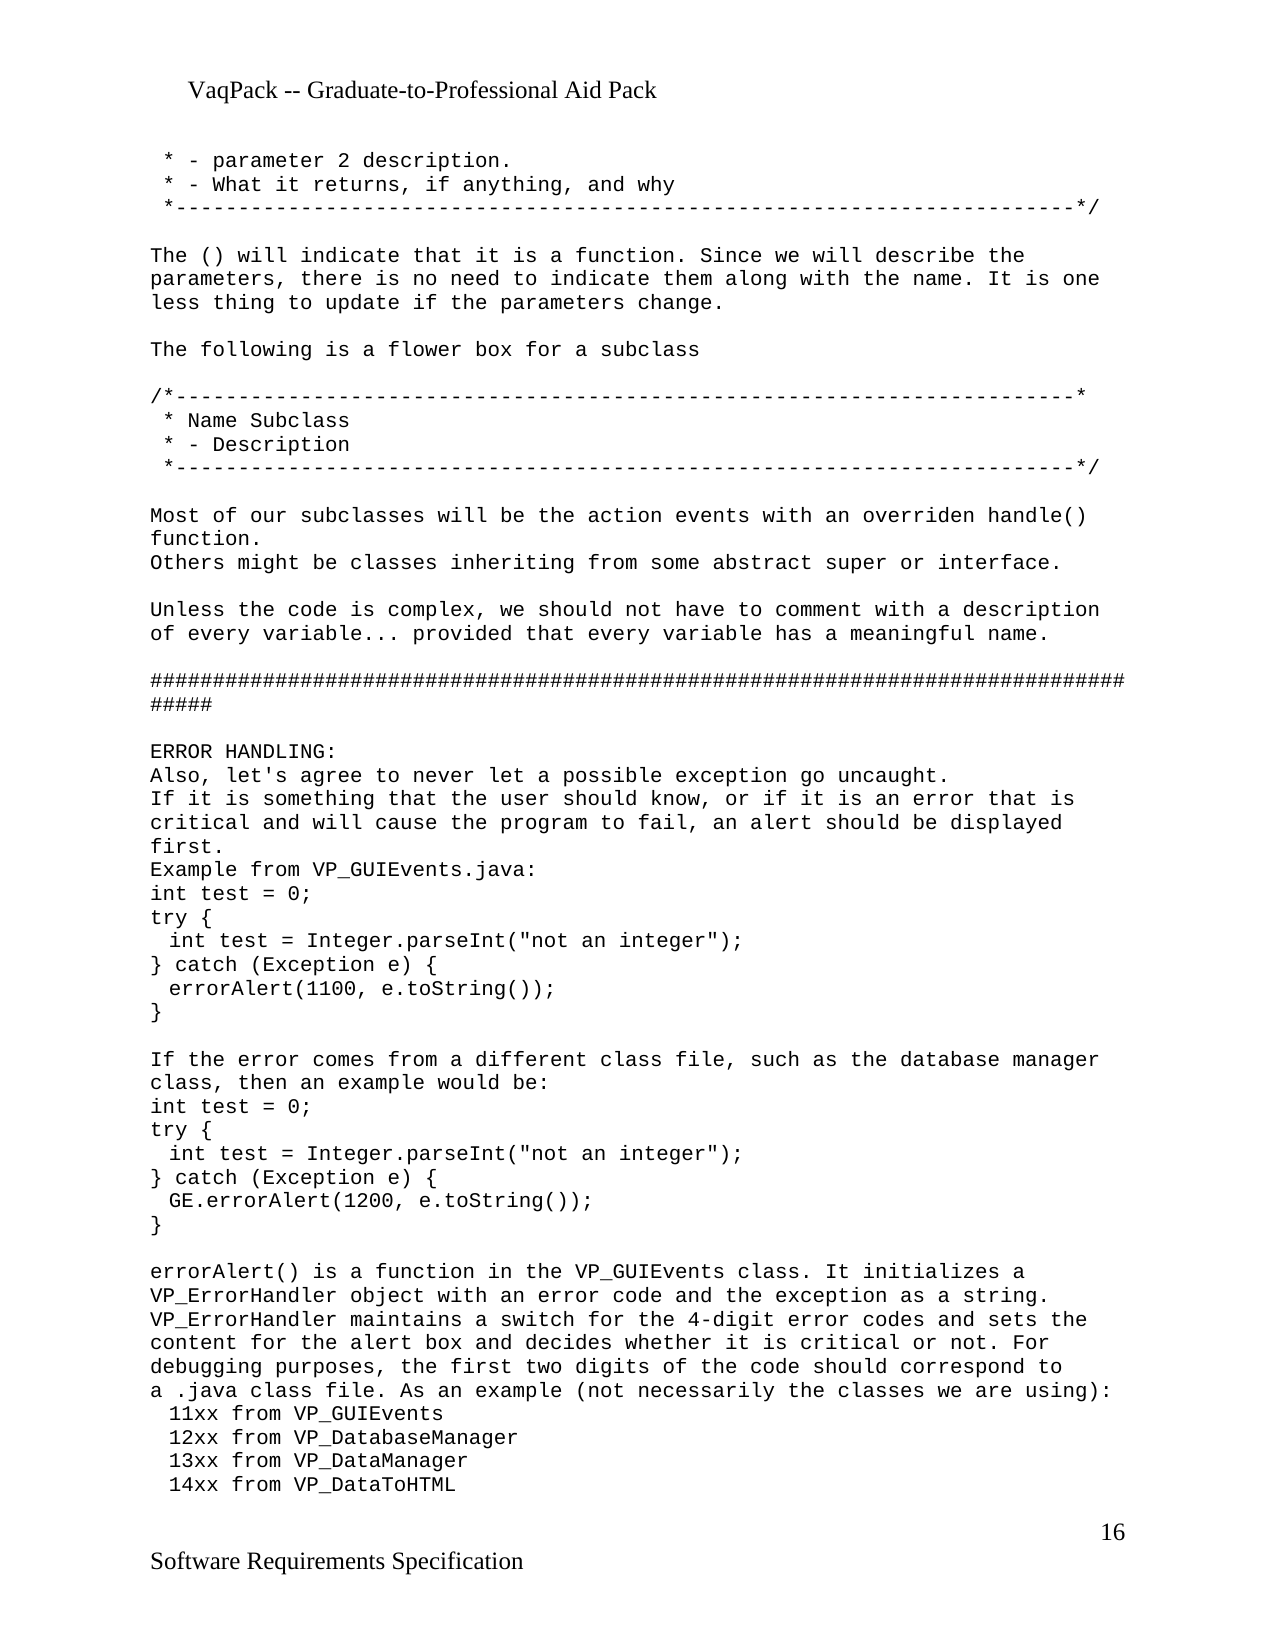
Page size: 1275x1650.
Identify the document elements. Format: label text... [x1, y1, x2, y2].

text Also, let's agree to never let a possible exception go uncaught. [150, 765, 1125, 788]
text int test = Integer.parseInt("not an integer"); [150, 1143, 1125, 1167]
text Others might be classes inheriting from some abstract super or interface. [150, 552, 1125, 576]
text Most of our subclasses will be the action events with an overriden handle() function. [150, 505, 1125, 552]
text If the error comes from a different class file, such as the database manager class, then an example would be: [150, 1048, 1125, 1096]
text } catch (Exception e) { [150, 1167, 1125, 1190]
text 12xx from VP_DatabaseManager [150, 1427, 1125, 1451]
text * - Description [150, 434, 1125, 457]
text ERROR HANDLING: [150, 741, 1125, 765]
text try { [150, 1119, 1125, 1143]
text *------------------------------------------------------------------------*/ [150, 197, 1125, 221]
text errorAlert() is a function in the VP_GUIEvents class. It initializes a VP_ErrorHandler object with an error code and the exception as a string. VP_ErrorHandler maintains a switch for the 4-digit error codes and sets the content for the alert box and decides whether it is critical or not. For debugging purposes, the first two digits of the code should correspond to a .java class file. As an example (not necessarily the classes we are using): [150, 1261, 1125, 1403]
text * - parameter 2 description. [150, 150, 1125, 174]
text The () will indicate that it is a function. Since we will describe the parameters, there is no need to indicate them along with the name. It is one less thing to update if the parameters change. [150, 244, 1125, 316]
text *------------------------------------------------------------------------*/ [150, 457, 1125, 481]
text /*------------------------------------------------------------------------* [150, 386, 1125, 410]
text * - What it returns, if anything, and why [150, 174, 1125, 197]
text ################################################################################### [150, 670, 1125, 717]
text 13xx from VP_DataManager [150, 1451, 1125, 1474]
text Example from VP_GUIEvents.java: [150, 859, 1125, 883]
text try { [150, 907, 1125, 930]
text * Name Subclass [150, 410, 1125, 434]
text int test = 0; [150, 883, 1125, 907]
text int test = 0; [150, 1096, 1125, 1119]
text } [150, 1001, 1125, 1025]
text } catch (Exception e) { [150, 954, 1125, 978]
text If it is something that the user should know, or if it is an error that is critical and will cause the program to fail, an alert should be displayed first. [150, 788, 1125, 859]
text errorAlert(1100, e.toString()); [150, 978, 1125, 1001]
text 14xx from VP_DataToHTML [150, 1474, 1125, 1498]
text 11xx from VP_GUIEvents [150, 1403, 1125, 1427]
text GE.errorAlert(1200, e.toString()); [150, 1190, 1125, 1214]
text Unless the code is complex, we should not have to comment with a description of every variable... provided that every variable has a meaningful name. [150, 599, 1125, 647]
text } [150, 1214, 1125, 1238]
text int test = Integer.parseInt("not an integer"); [150, 930, 1125, 954]
text The following is a flower box for a subclass [150, 339, 1125, 363]
